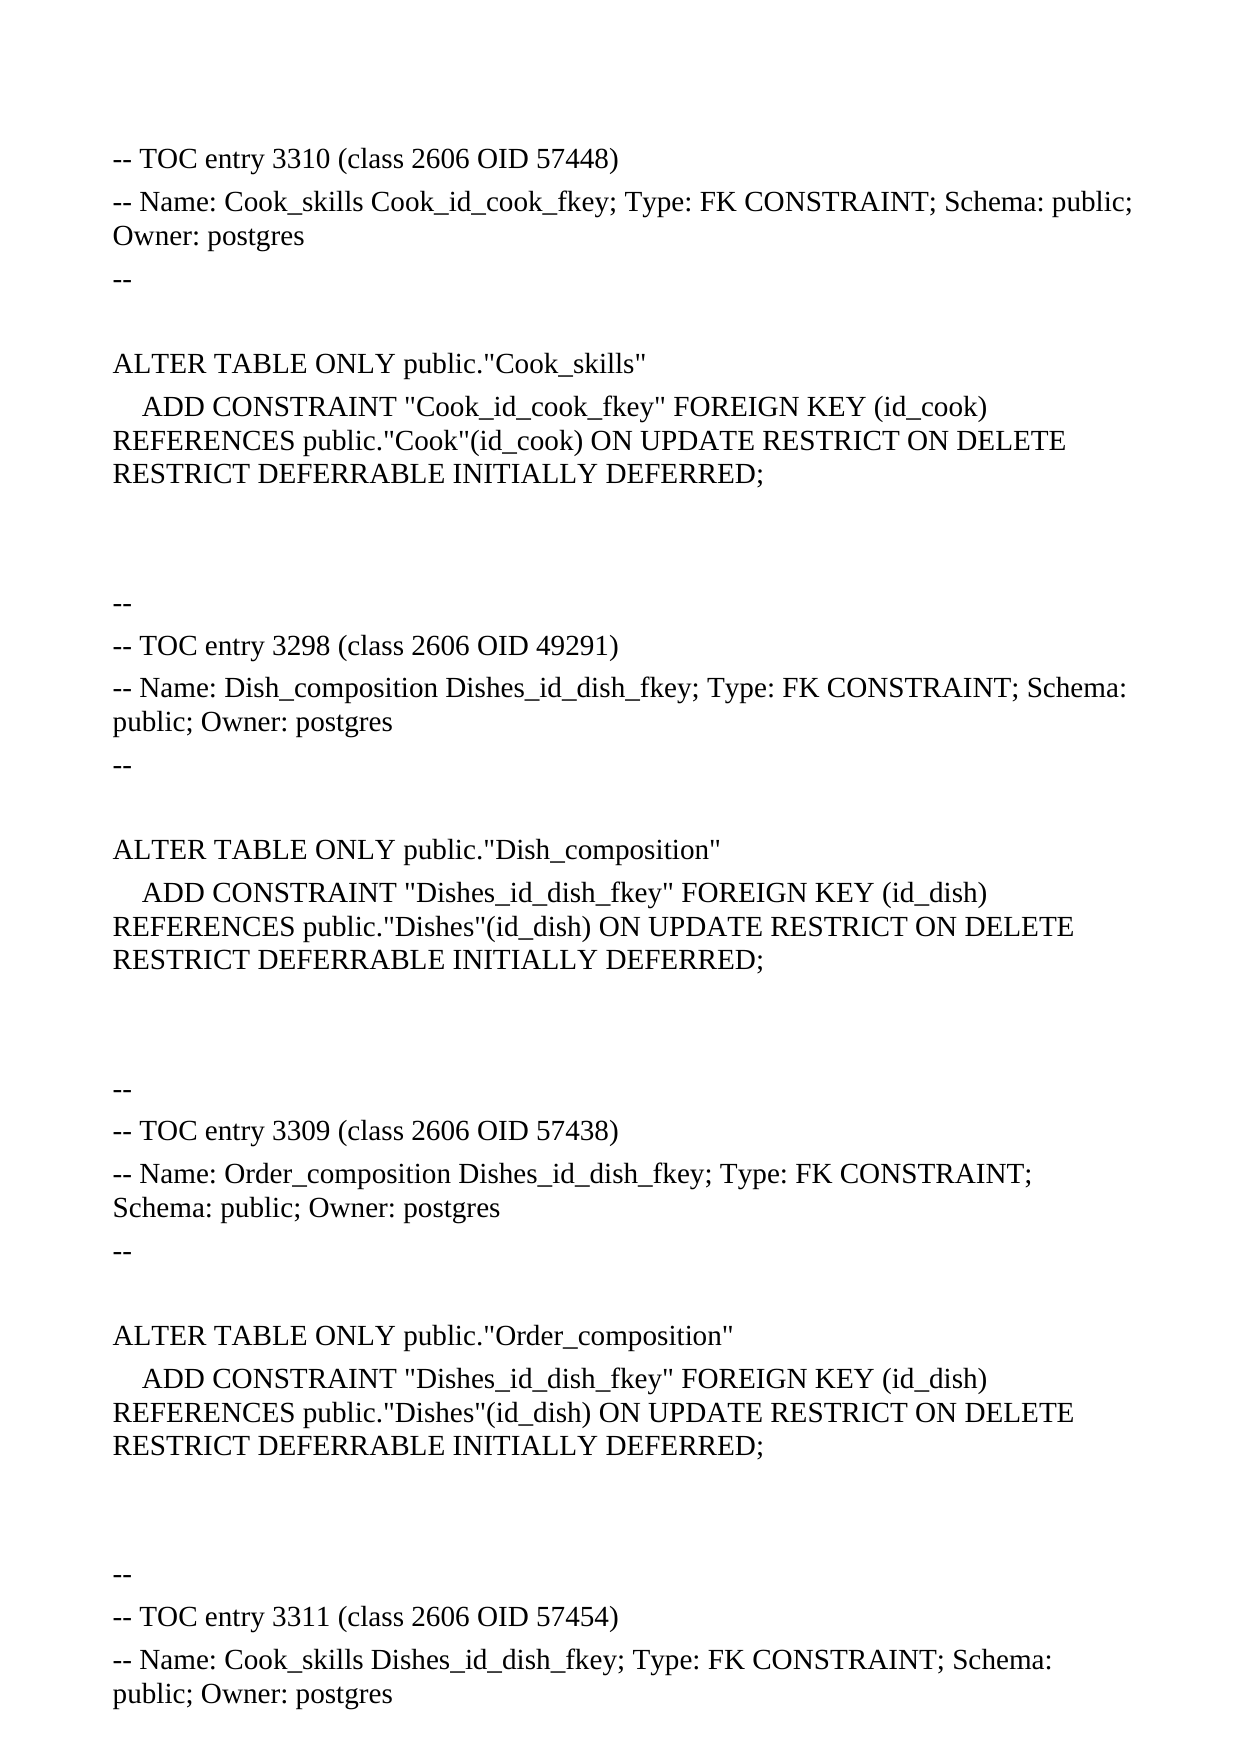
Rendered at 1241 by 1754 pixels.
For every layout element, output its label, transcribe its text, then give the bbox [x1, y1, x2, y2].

text -- TOC entry 3311 (class 2606 OID 57454) [112, 1599, 1138, 1633]
text -- Name: Dish_composition Dishes_id_dish_fkey; Type: FK CONSTRAINT; Schema: public; Owner: postgres [112, 670, 1138, 737]
text -- [112, 261, 1138, 294]
text -- Name: Cook_skills Cook_id_cook_fkey; Type: FK CONSTRAINT; Schema: public; Owner: postgres [112, 184, 1138, 252]
text -- TOC entry 3310 (class 2606 OID 57448) [112, 142, 1138, 175]
text -- TOC entry 3298 (class 2606 OID 49291) [112, 628, 1138, 661]
text -- [112, 1071, 1138, 1104]
text -- [112, 1557, 1138, 1590]
text -- Name: Cook_skills Dishes_id_dish_fkey; Type: FK CONSTRAINT; Schema: public; Owner: postgres [112, 1642, 1138, 1709]
text ALTER TABLE ONLY public."Dish_composition" [112, 832, 1138, 866]
text -- [112, 585, 1138, 618]
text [112, 1361, 1138, 1462]
text -- TOC entry 3309 (class 2606 OID 57438) [112, 1113, 1138, 1147]
text ALTER TABLE ONLY public."Cook_skills" [112, 346, 1138, 380]
text ALTER TABLE ONLY public."Order_composition" [112, 1318, 1138, 1352]
text -- [112, 747, 1138, 780]
text -- [112, 1233, 1138, 1266]
text ADD CONSTRAINT "Cook_id_cook_fkey" FOREIGN KEY (id_cook) REFERENCES public."Cook"(id_cook) ON UPDATE RESTRICT ON DELETE RESTRICT DEFERRABLE INITIALLY DEFERRED; [112, 389, 1138, 490]
text -- Name: Order_composition Dishes_id_dish_fkey; Type: FK CONSTRAINT; Schema: public; Owner: postgres [112, 1156, 1138, 1223]
